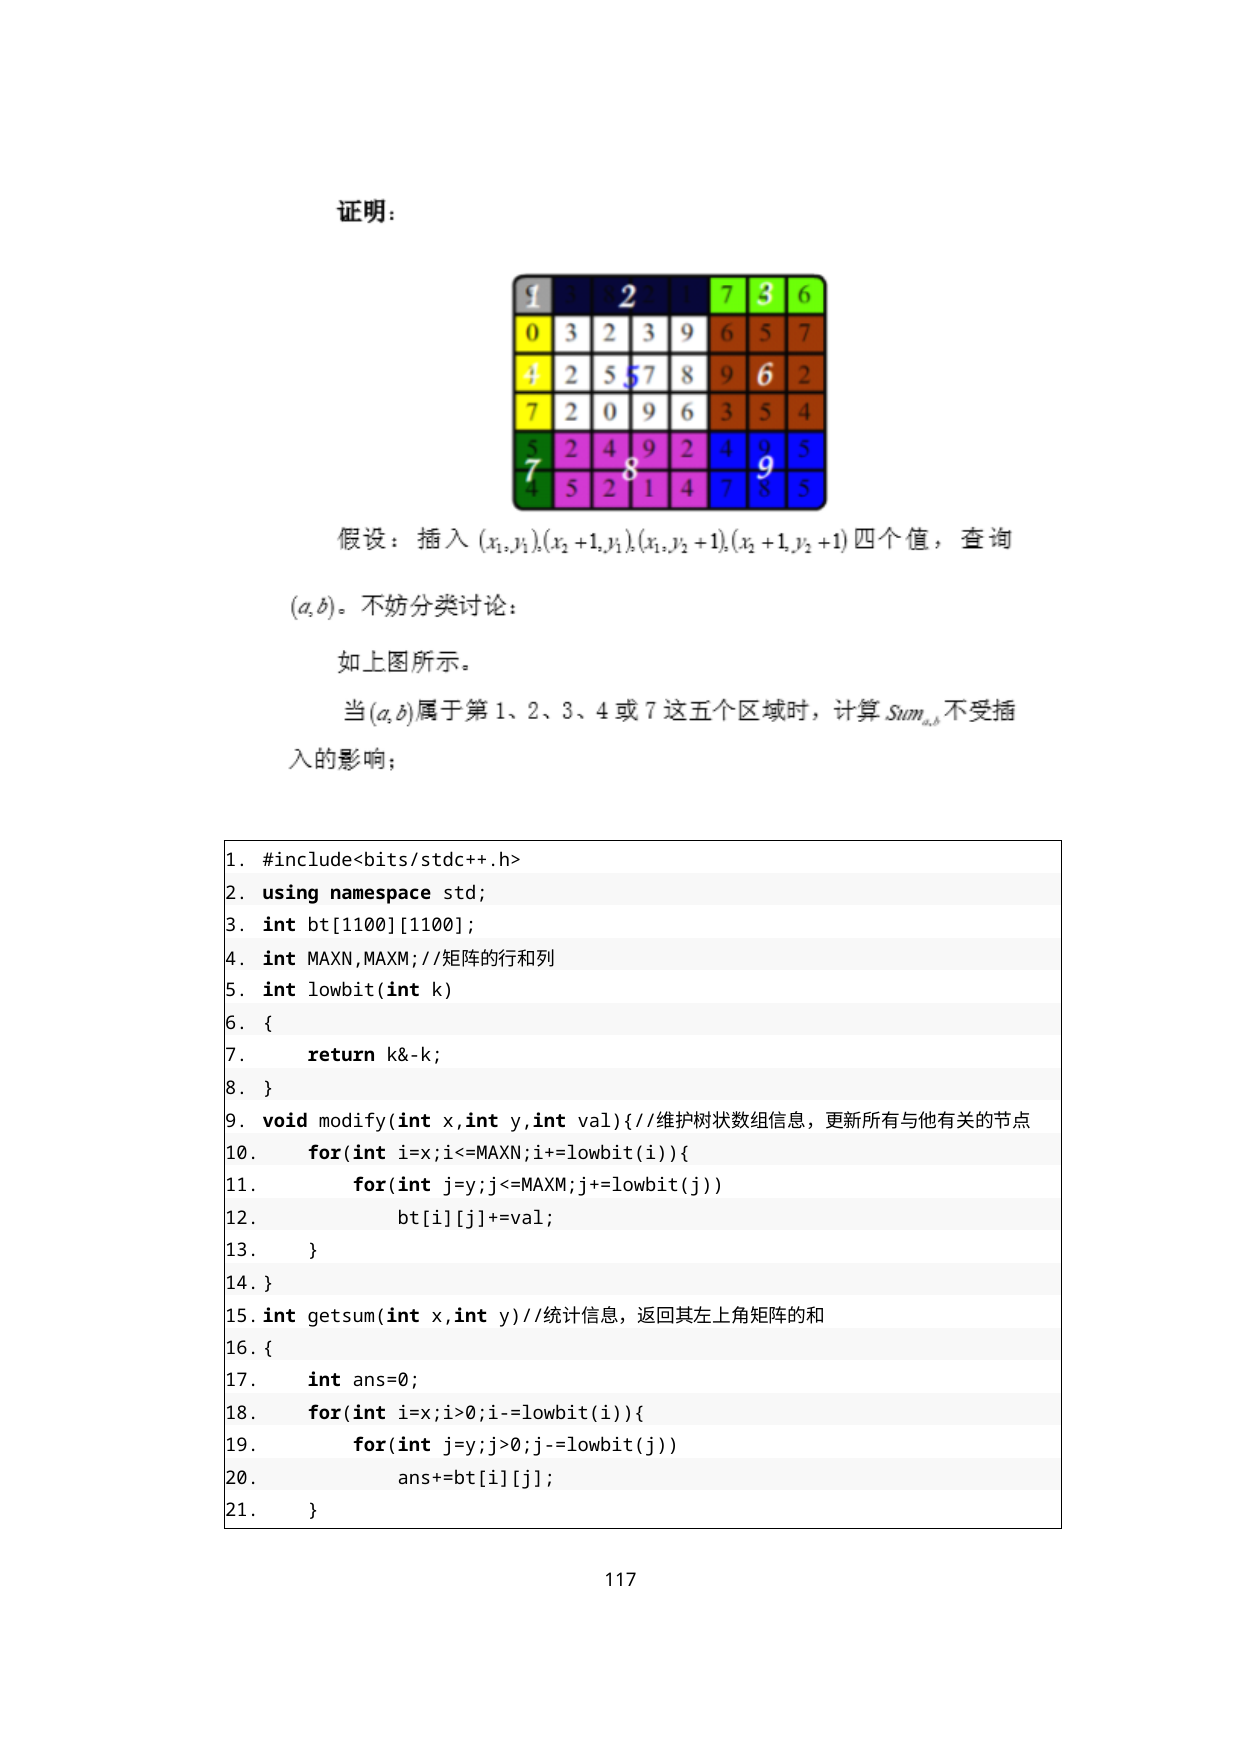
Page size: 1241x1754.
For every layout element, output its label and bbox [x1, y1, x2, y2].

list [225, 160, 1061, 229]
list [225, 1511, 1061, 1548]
picture [231, 843, 1097, 1465]
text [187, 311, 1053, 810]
